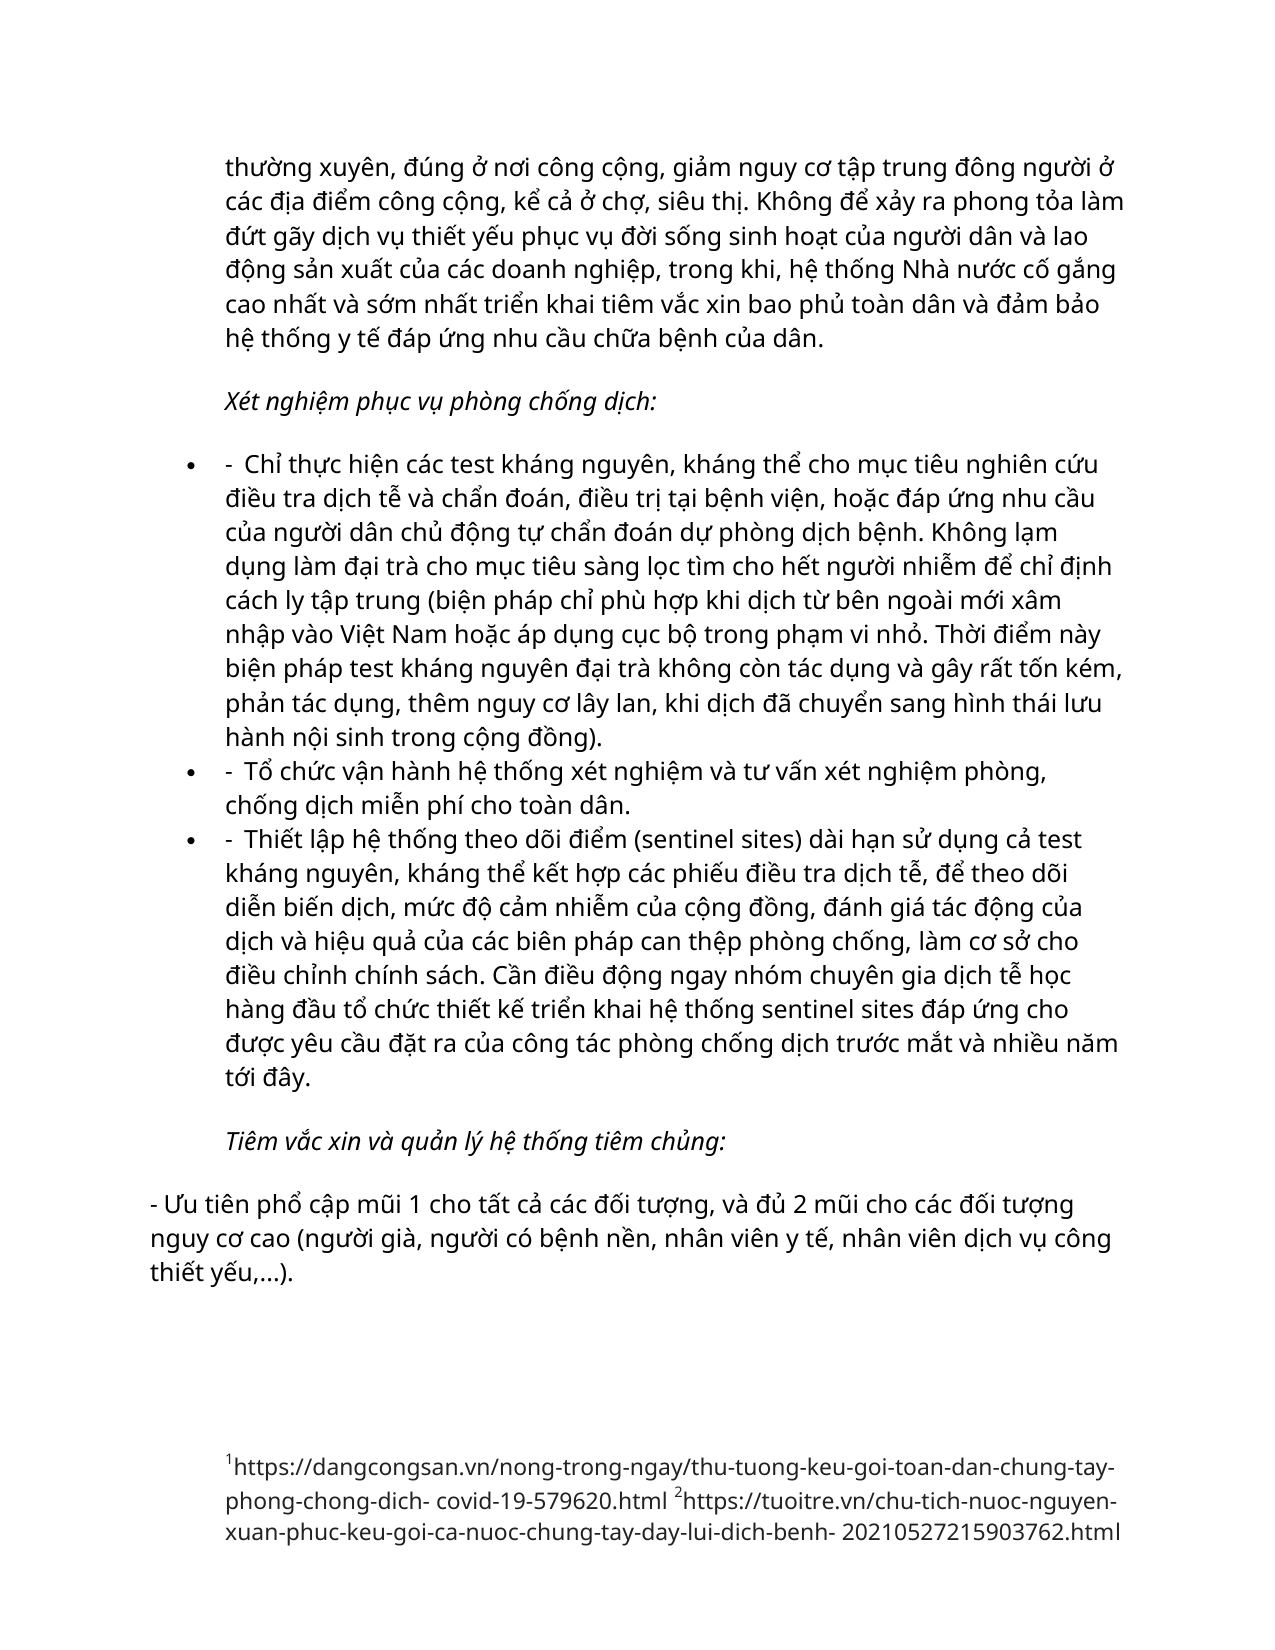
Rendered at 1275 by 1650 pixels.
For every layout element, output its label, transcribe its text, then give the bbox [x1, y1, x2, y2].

text - Ưu tiên phổ cập mũi 1 cho tất cả các đối tượng, và đủ 2 mũi cho các đối tượng nguy cơ cao (người già, người có bệnh nền, nhân viên y tế, nhân viên dịch vụ công thiết yếu,...). [150, 1186, 1125, 1288]
text Xét nghiệm phục vụ phòng chống dịch: [225, 383, 1125, 418]
list - Tổ chức vận hành hệ thống xét nghiệm và tư vấn xét nghiệm phòng, chống dịch miễn phí cho toàn dân. [187, 753, 1125, 821]
list - Thiết lập hệ thống theo dõi điểm (sentinel sites) dài hạn sử dụng cả test kháng nguyên, kháng thể kết hợp các phiếu điều tra dịch tễ, để theo dõi diễn biến dịch, mức độ cảm nhiễm của cộng đồng, đánh giá tác động của dịch và hiệu quả của các biên pháp can thệp phòng chống, làm cơ sở cho điều chỉnh chính sách. Cần điều động ngay nhóm chuyên gia dịch tễ học hàng đầu tổ chức thiết kế triển khai hệ thống sentinel sites đáp ứng cho được yêu cầu đặt ra của công tác phòng chống dịch trước mắt và nhiều năm tới đây. [187, 821, 1125, 1094]
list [187, 150, 1125, 354]
list - Chỉ thực hiện các test kháng nguyên, kháng thể cho mục tiêu nghiên cứu điều tra dịch tễ và chẩn đoán, điều trị tại bệnh viện, hoặc đáp ứng nhu cầu của người dân chủ động tự chẩn đoán dự phòng dịch bệnh. Không lạm dụng làm đại trà cho mục tiêu sàng lọc tìm cho hết người nhiễm để chỉ định cách ly tập trung (biện pháp chỉ phù hợp khi dịch từ bên ngoài mới xâm nhập vào Việt Nam hoặc áp dụng cục bộ trong phạm vi nhỏ. Thời điểm này biện pháp test kháng nguyên đại trà không còn tác dụng và gây rất tốn kém, phản tác dụng, thêm nguy cơ lây lan, khi dịch đã chuyển sang hình thái lưu hành nội sinh trong cộng đồng). [187, 447, 1125, 753]
text Tiêm vắc xin và quản lý hệ thống tiêm chủng: [225, 1123, 1125, 1157]
